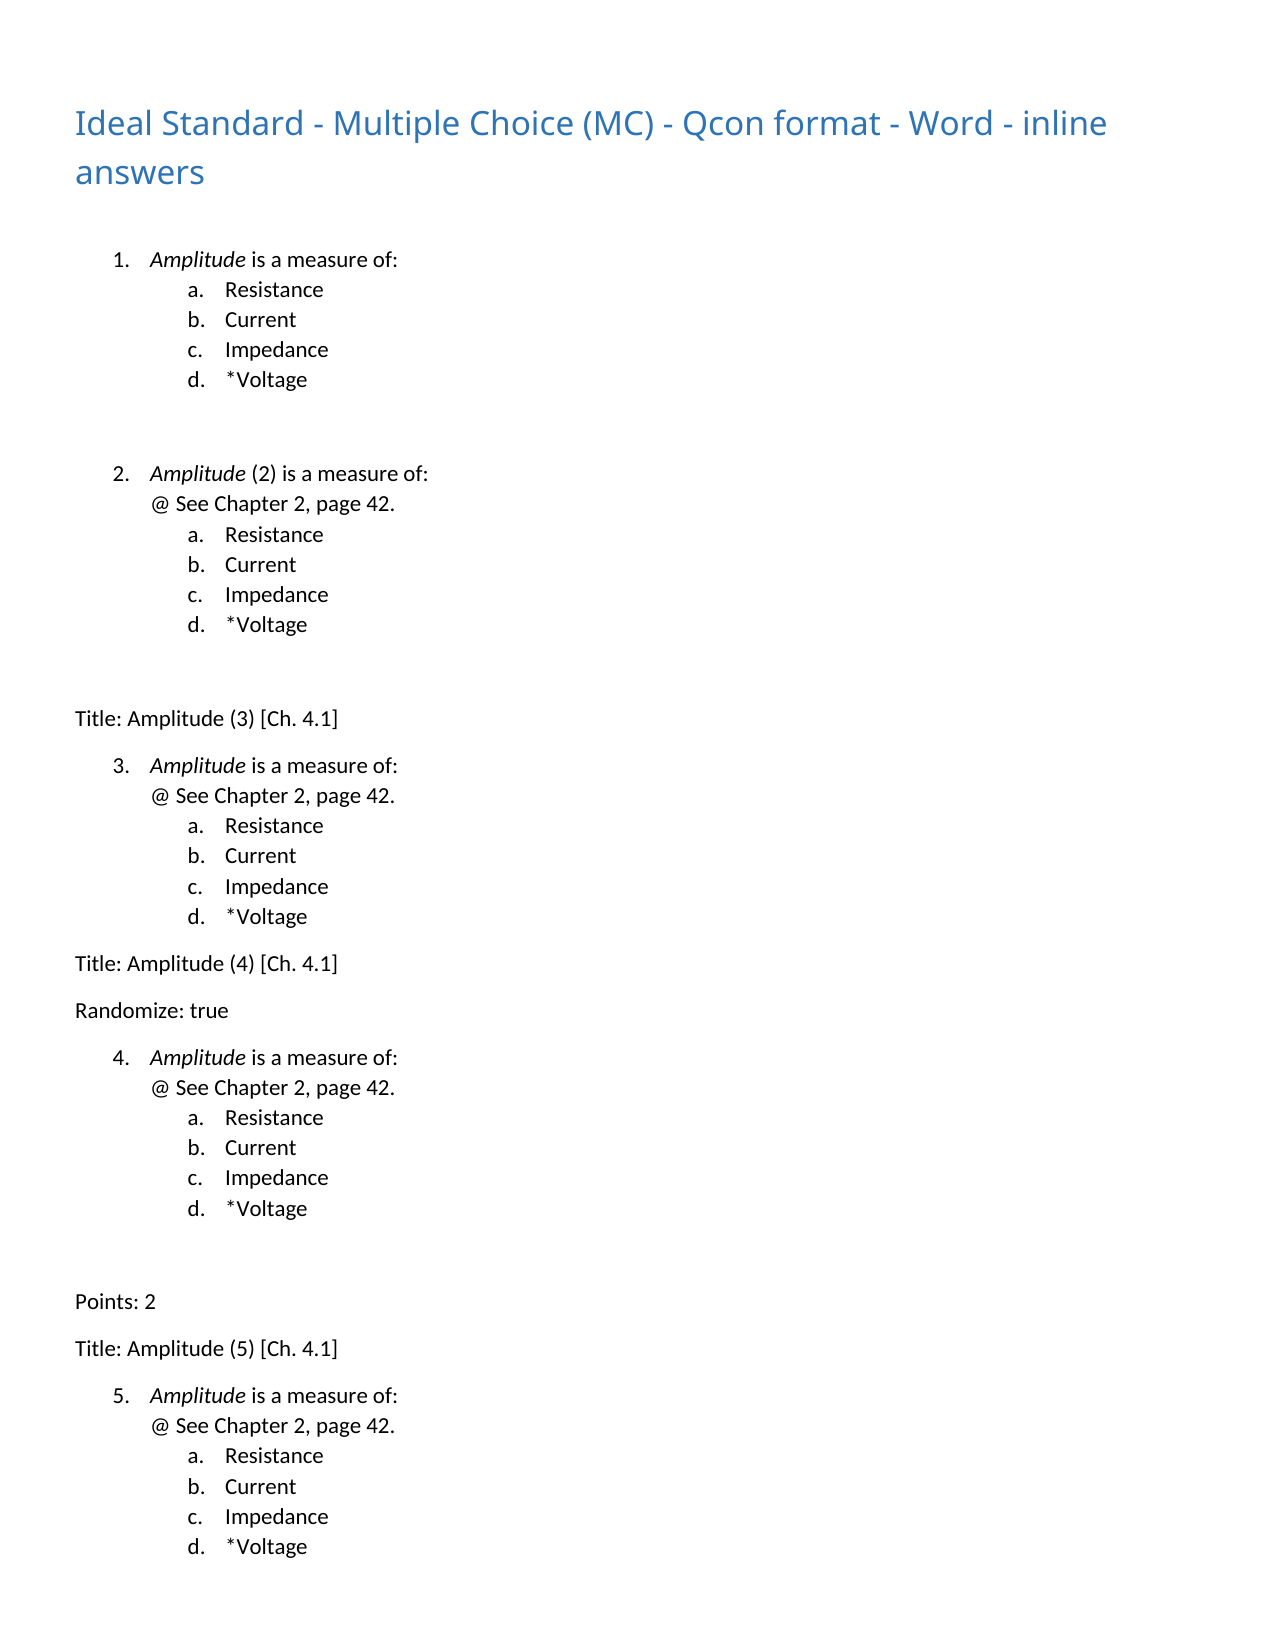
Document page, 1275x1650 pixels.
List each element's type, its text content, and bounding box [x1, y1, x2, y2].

list Amplitude is a measure of: @ See Chapter 2, page 42. [112, 1043, 1200, 1101]
list *Voltage [187, 1194, 1200, 1222]
list Impedance [187, 872, 1200, 900]
text Title: Amplitude (4) [Ch. 4.1] [75, 949, 1200, 977]
list Impedance [187, 335, 1200, 363]
list Impedance [187, 580, 1200, 608]
list Current [187, 842, 1200, 870]
list Impedance [187, 1163, 1200, 1192]
list *Voltage [187, 366, 1200, 394]
text Points: 2 [75, 1287, 1200, 1316]
text Title: Amplitude (5) [Ch. 4.1] [75, 1334, 1200, 1362]
list Amplitude is a measure of: [112, 245, 1200, 273]
list Resistance [187, 811, 1200, 839]
list Current [187, 550, 1200, 578]
list *Voltage [187, 1532, 1200, 1560]
list *Voltage [187, 610, 1200, 638]
list Impedance [187, 1502, 1200, 1530]
list Amplitude is a measure of: @ See Chapter 2, page 42. [112, 751, 1200, 809]
subtitle Ideal Standard - Multiple Choice (MC) - Qcon format - Word - inline answers [75, 100, 1200, 194]
text Randomize: true [75, 996, 1200, 1024]
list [112, 1381, 1200, 1439]
list Current [187, 1133, 1200, 1161]
list Current [187, 1472, 1200, 1500]
list Resistance [187, 1442, 1200, 1470]
text Title: Amplitude (3) [Ch. 4.1] [75, 704, 1200, 732]
list Current [187, 305, 1200, 333]
list *Voltage [187, 902, 1200, 930]
list Resistance [187, 520, 1200, 548]
list Resistance [187, 1103, 1200, 1131]
list Amplitude (2) is a measure of: @ See Chapter 2, page 42. [112, 459, 1200, 518]
list Resistance [187, 275, 1200, 303]
